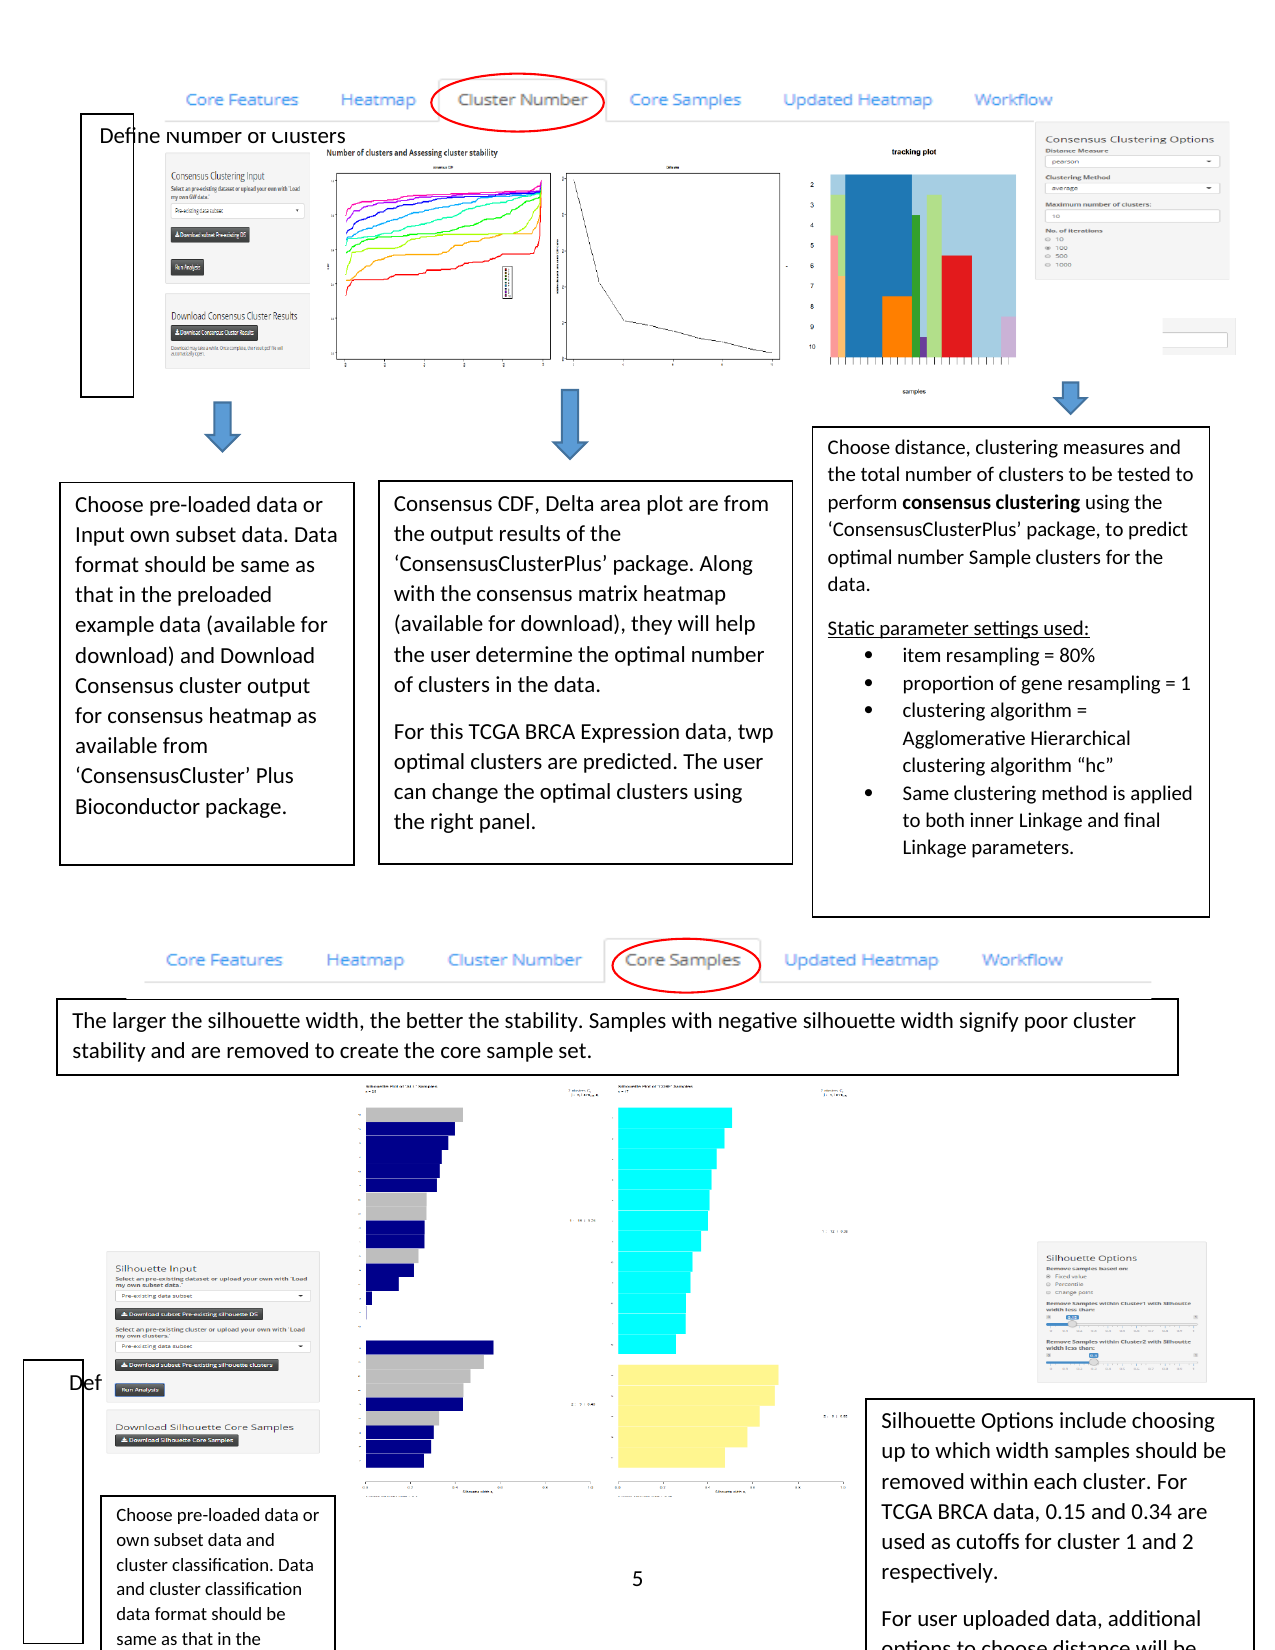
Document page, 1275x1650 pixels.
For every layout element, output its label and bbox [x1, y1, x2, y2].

picture [160, 145, 310, 373]
picture [1162, 318, 1237, 355]
picture [1031, 1237, 1210, 1385]
picture [347, 1080, 848, 1496]
picture [101, 1248, 323, 1455]
picture [793, 146, 1022, 393]
picture [126, 935, 1152, 999]
picture [157, 76, 489, 132]
picture [323, 145, 790, 367]
picture [546, 76, 1229, 280]
picture [433, 76, 602, 130]
